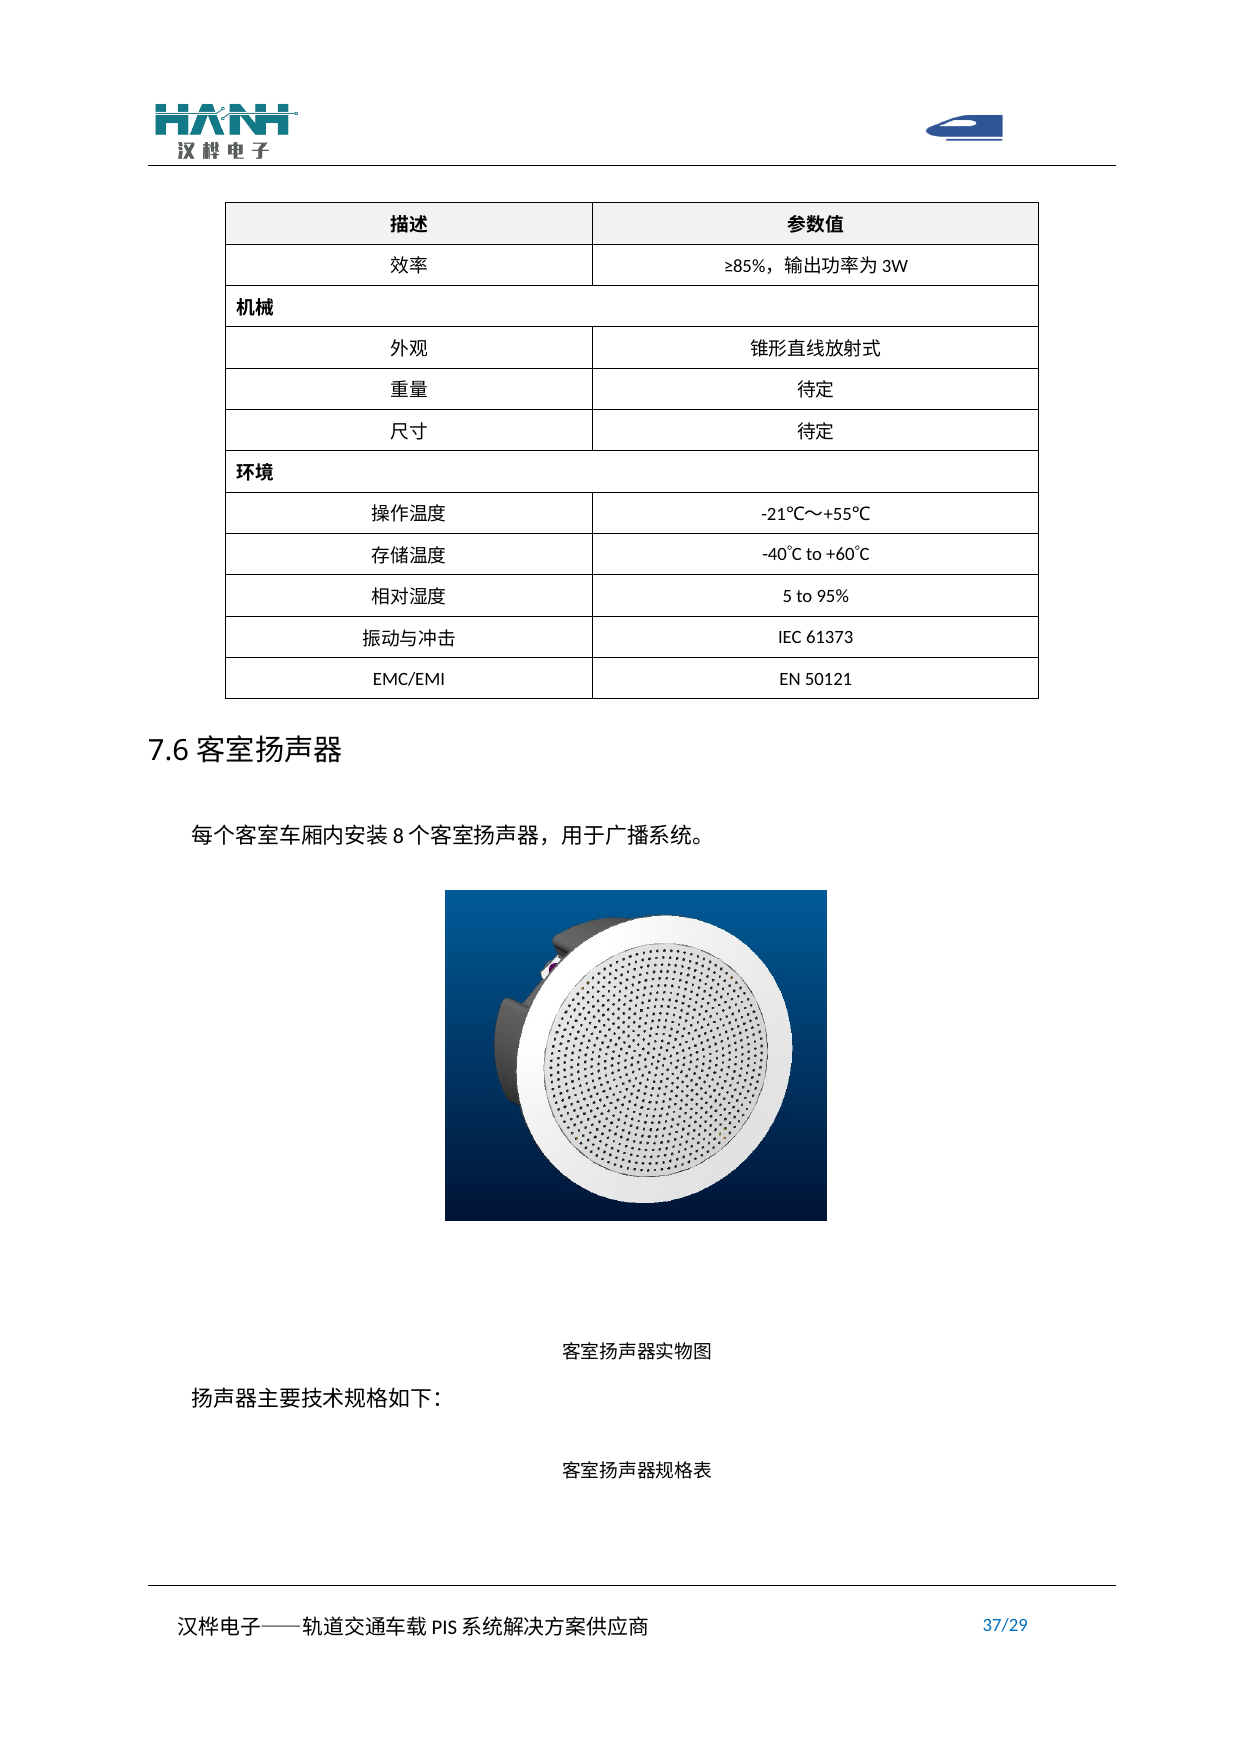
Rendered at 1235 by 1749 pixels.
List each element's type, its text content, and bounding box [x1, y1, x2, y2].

table_cell EMC/EMI [226, 658, 592, 698]
table_cell EN 50121 [593, 658, 1038, 698]
text 每个客室车厢内安装8个客室扬声器，用于广播系统。 [148, 818, 1116, 851]
text 客室扬声器规格表 [148, 1453, 1116, 1486]
table_cell 重量 [226, 369, 592, 409]
table_cell -21℃～+55℃ [593, 493, 1038, 533]
table_cell 相对湿度 [226, 575, 592, 616]
table_cell 外观 [226, 327, 592, 367]
table_cell 效率 [226, 245, 592, 285]
subtitle 7.6 客室扬声器 [148, 716, 1116, 781]
table_cell 存储温度 [226, 534, 592, 574]
table_cell 操作温度 [226, 493, 592, 533]
table_cell 环境 [226, 451, 1038, 492]
table_header 参数值 [593, 203, 1038, 243]
text 扬声器主要技术规格如下： [148, 1381, 1116, 1413]
table_cell 振动与冲击 [226, 617, 592, 657]
table_cell 尺寸 [226, 410, 592, 450]
table_cell ≥85%，输出功率为3W [593, 245, 1038, 285]
picture [147, 101, 302, 163]
table_cell -40C to +60C [593, 534, 1038, 574]
table_cell 5 to 95% [593, 575, 1038, 616]
table_cell 待定 [593, 369, 1038, 409]
table_cell 待定 [593, 410, 1038, 450]
text 客室扬声器实物图 [148, 1334, 1116, 1367]
picture [445, 890, 827, 1221]
table_header 描述 [226, 203, 592, 243]
picture [917, 108, 1011, 145]
table_cell IEC 61373 [593, 617, 1038, 657]
table_cell 锥形直线放射式 [593, 327, 1038, 367]
table_cell 机械 [226, 286, 1038, 326]
